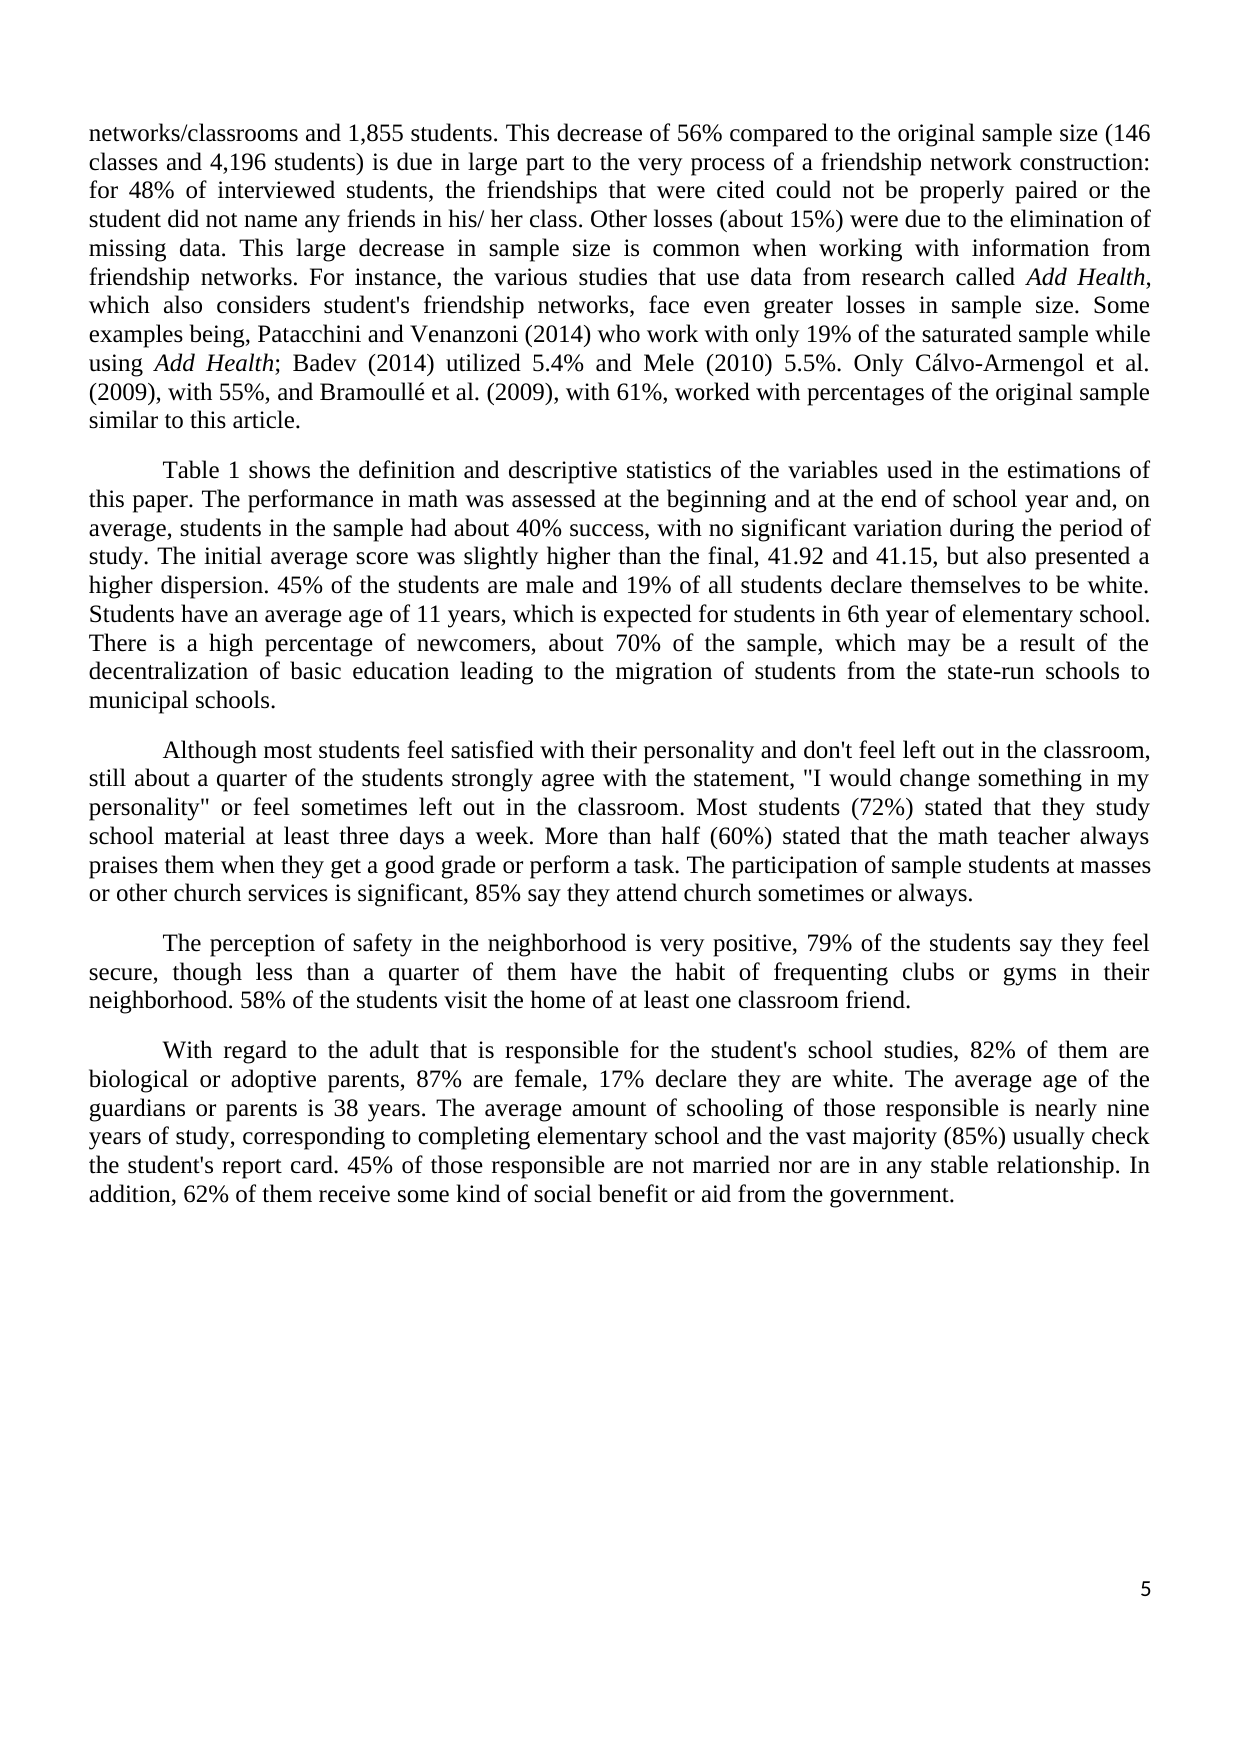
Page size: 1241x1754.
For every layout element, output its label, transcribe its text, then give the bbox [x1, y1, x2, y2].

text Although most students feel satisfied with their personality and don't feel left out in the classroom, still about a quarter of the students strongly agree with the statement, "I would change something in my personality" or feel sometimes left out in the classroom. Most students (72%) stated that they study school material at least three days a week. More than half (60%) stated that the math teacher always praises them when they get a good grade or perform a task. The participation of sample students at masses or other church services is significant, 85% say they attend church sometimes or always. [89, 735, 1152, 907]
text With regard to the adult that is responsible for the student's school studies, 82% of them are biological or adoptive parents, 87% are female, 17% declare they are white. The average age of the guardians or parents is 38 years. The average amount of schooling of those responsible is nearly nine years of study, corresponding to completing elementary school and the vast majority (85%) usually check the student's report card. 45% of those responsible are not married nor are in any stable relationship. In addition, 62% of them receive some kind of social benefit or aid from the government. [89, 1035, 1152, 1208]
text The perception of safety in the neighborhood is very positive, 79% of the students say they feel secure, though less than a quarter of them have the habit of frequenting clubs or gyms in their neighborhood. 58% of the students visit the home of at least one classroom friend. [89, 928, 1152, 1014]
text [89, 118, 1152, 434]
text Table 1 shows the definition and descriptive statistics of the variables used in the estimations of this paper. The performance in math was assessed at the beginning and at the end of school year and, on average, students in the sample had about 40% success, with no significant variation during the period of study. The initial average score was slightly higher than the final, 41.92 and 41.15, but also presented a higher dispersion. 45% of the students are male and 19% of all students declare themselves to be white. Students have an average age of 11 years, which is expected for students in 6th year of elementary school. There is a high percentage of newcomers, about 70% of the sample, which may be a result of the decentralization of basic education leading to the migration of students from the state-run schools to municipal schools. [89, 455, 1152, 714]
